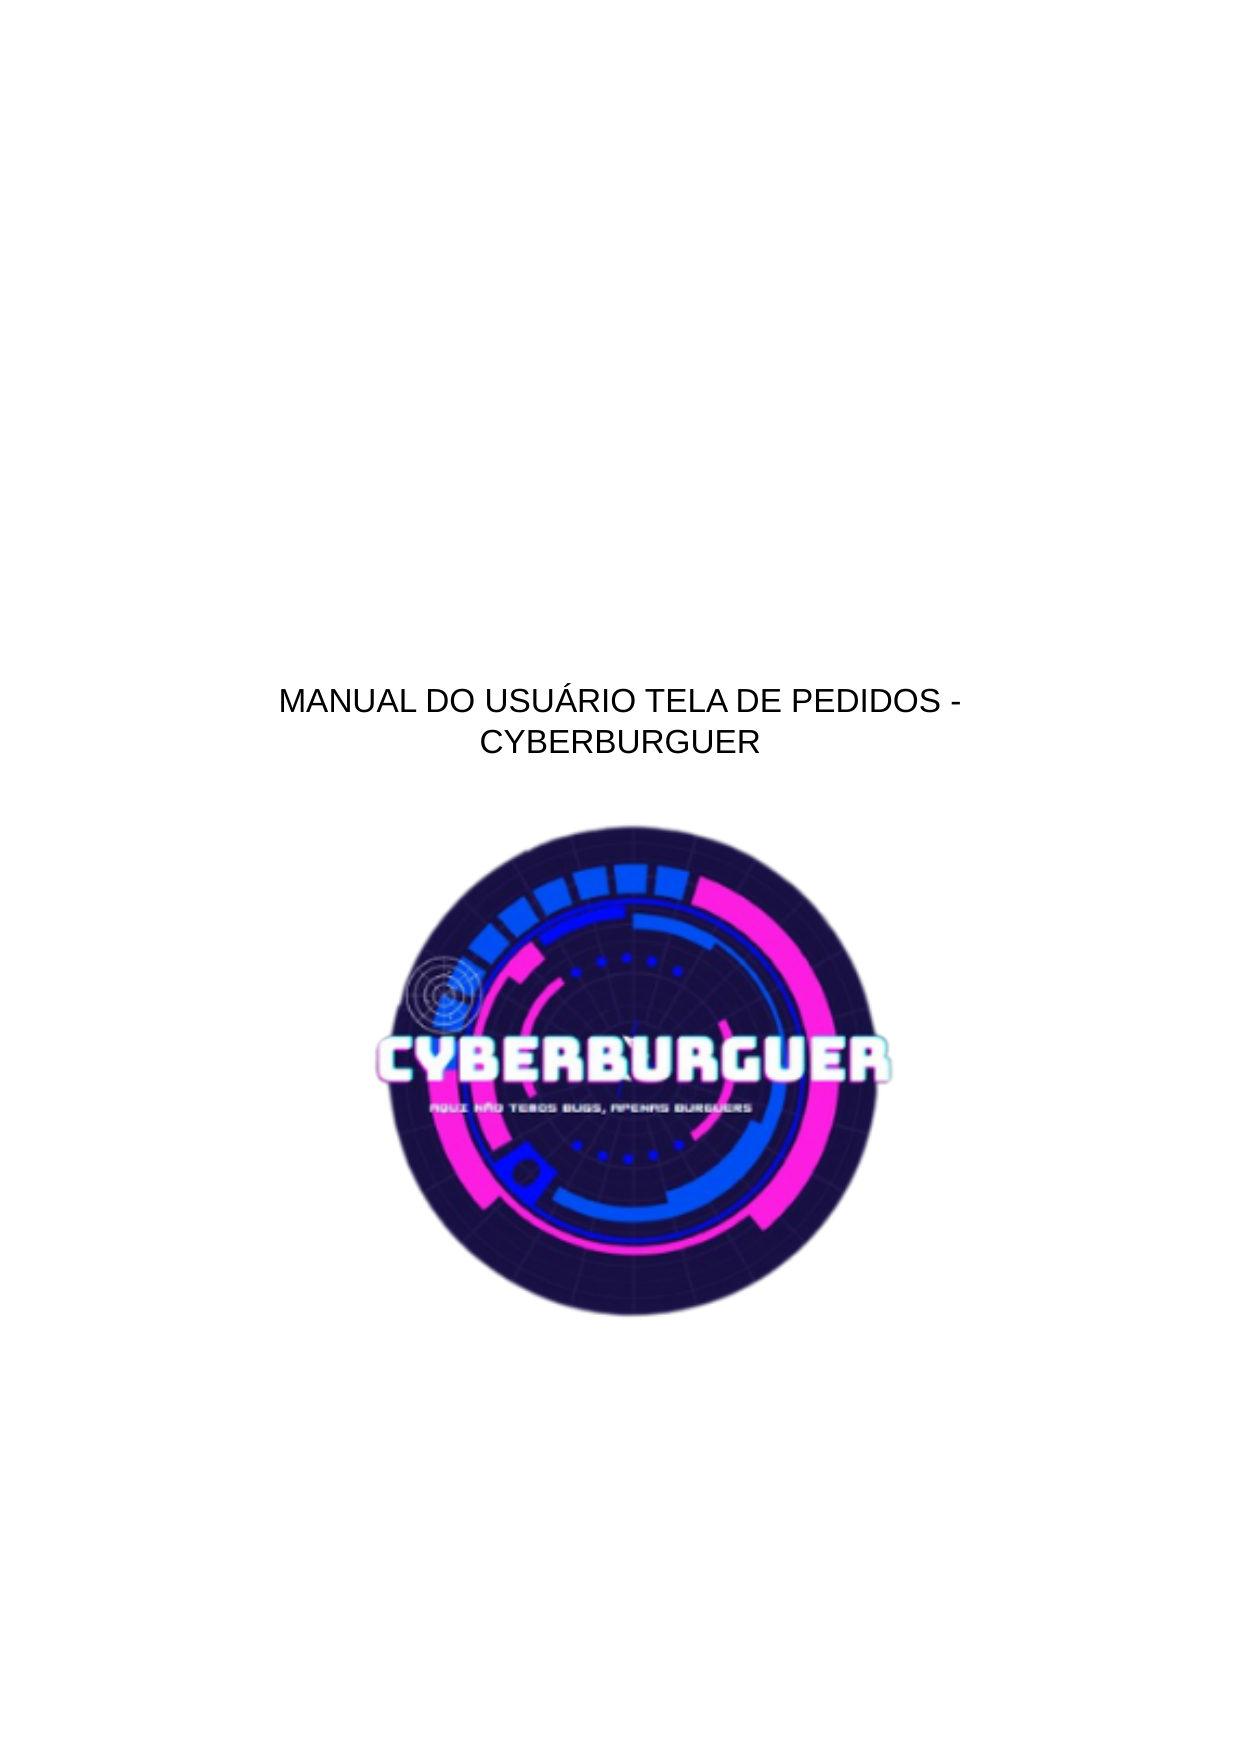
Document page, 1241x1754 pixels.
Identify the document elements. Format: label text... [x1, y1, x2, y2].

subtitle MANUAL DO USUÁRIO TELA DE PEDIDOS - CYBERBURGUER [177, 681, 1063, 761]
picture [327, 763, 913, 1355]
